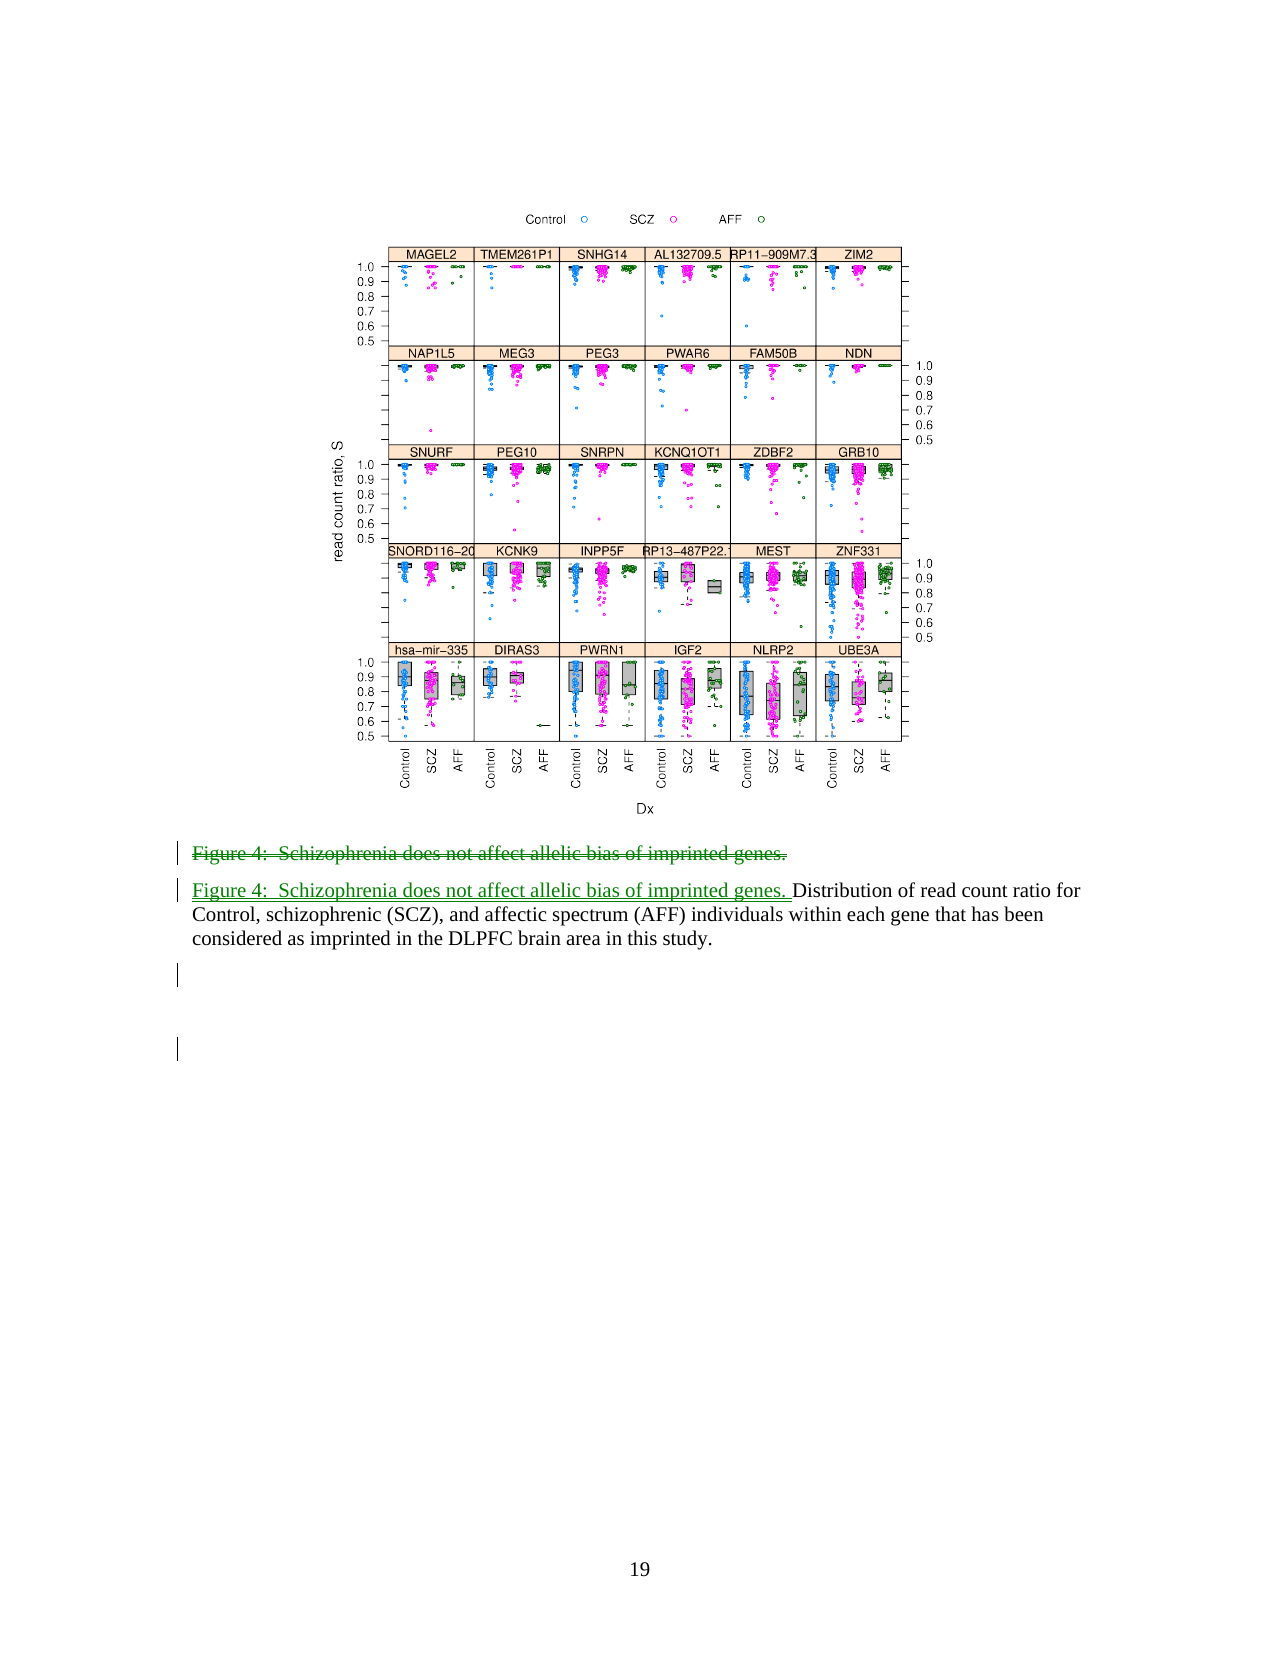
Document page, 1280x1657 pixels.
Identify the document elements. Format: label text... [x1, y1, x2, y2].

text Distribution of read count ratio for Control, schizophrenic (SCZ), and affectic spectrum (AFF) individuals within each gene that has been considered as imprinted in the DLPFC brain area in this study. [192, 878, 1087, 950]
picture [324, 198, 955, 829]
